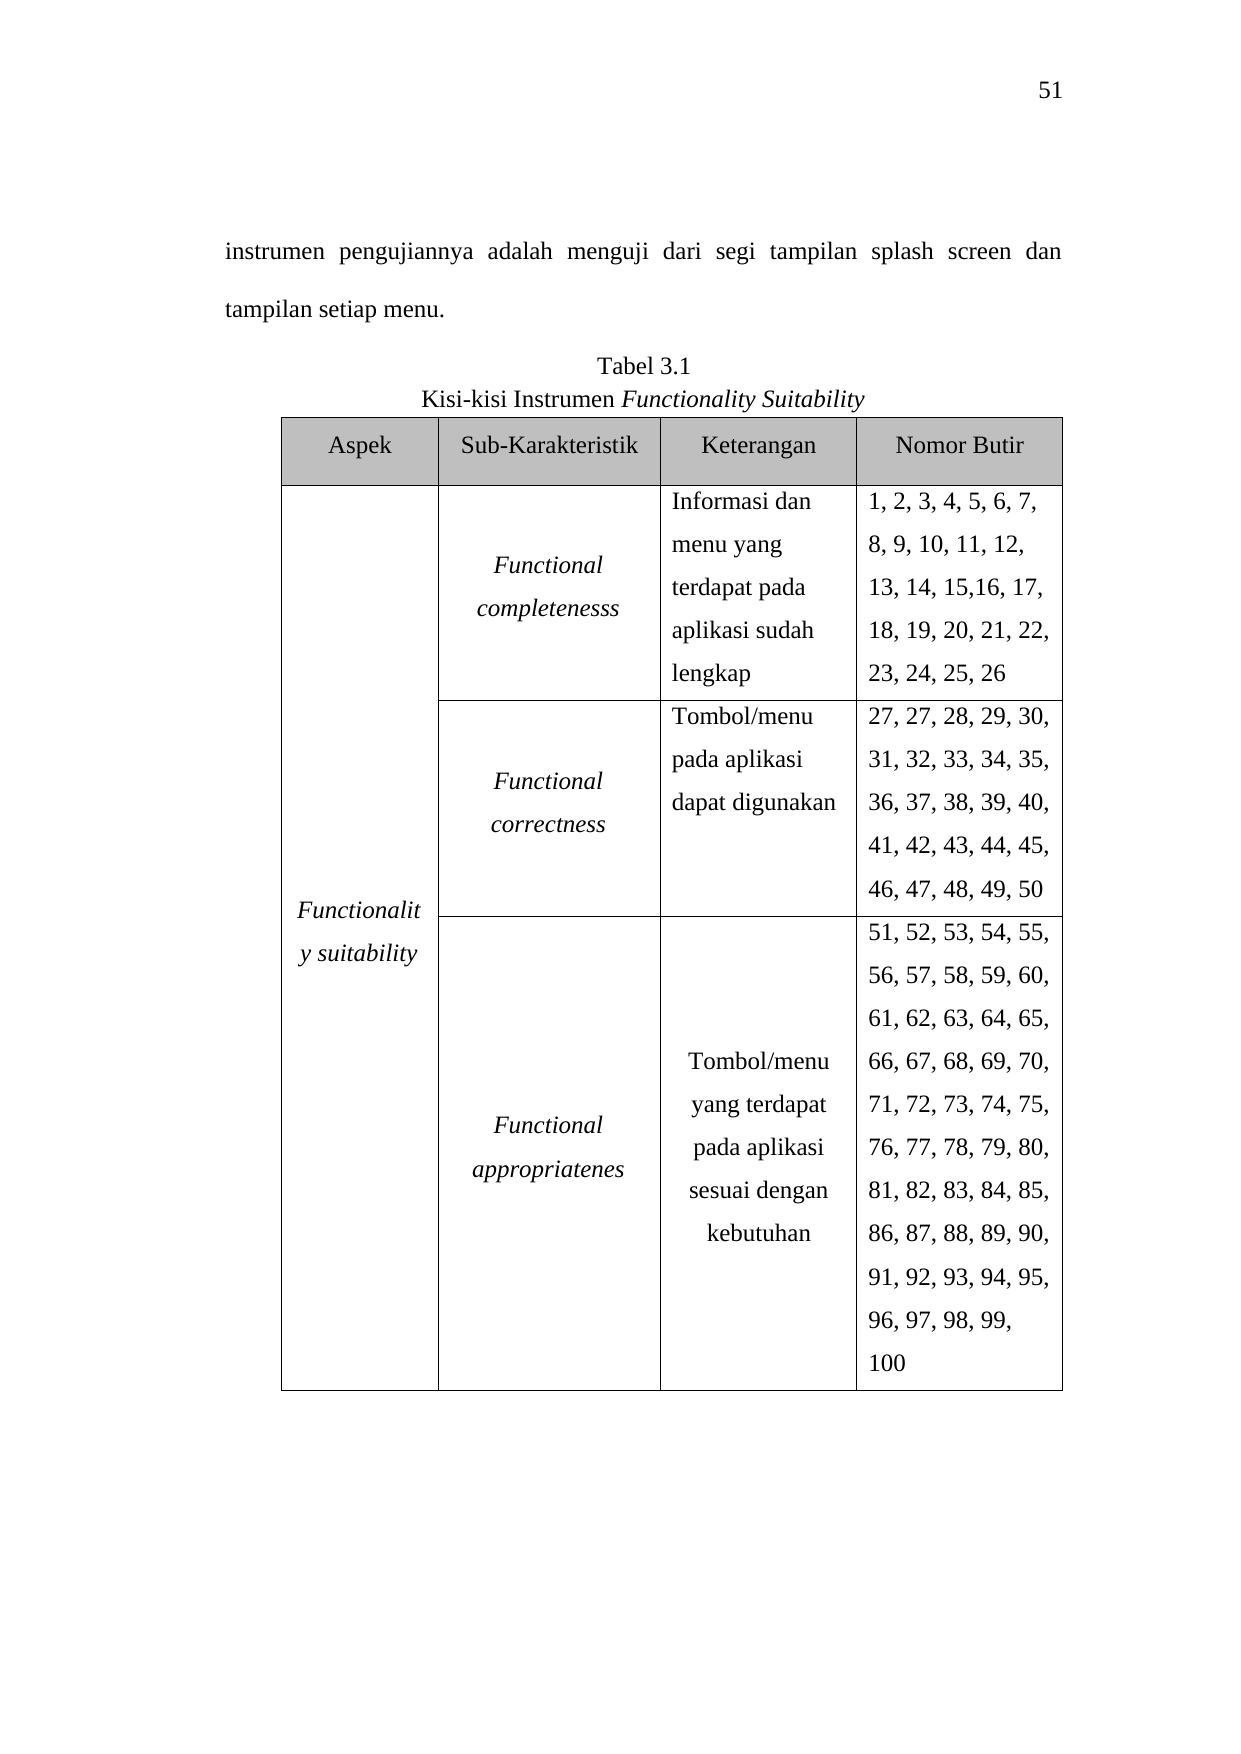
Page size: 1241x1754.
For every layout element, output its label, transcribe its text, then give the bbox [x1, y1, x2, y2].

table_header Aspek [282, 418, 438, 485]
table_cell Functionality suitability [282, 486, 438, 1390]
table_header Keterangan [661, 418, 856, 485]
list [225, 236, 1063, 322]
table_cell 27, 27, 28, 29, 30, 31, 32, 33, 34, 35, 36, 37, 38, 39, 40, 41, 42, 43, 44, 45, 46, 47, 48, 49, 50 [857, 701, 1062, 916]
table_cell Functional correctness [439, 701, 660, 916]
table_cell Functional appropriatenes [439, 917, 660, 1390]
table_cell Functional completenesss [439, 486, 660, 700]
table_cell 1, 2, 3, 4, 5, 6, 7, 8, 9, 10, 11, 12, 13, 14, 15,16, 17, 18, 19, 20, 21, 22, 23, 24, 25, 26 [857, 486, 1062, 700]
table_header Sub-Karakteristik [439, 418, 660, 485]
table_cell Tombol/menu yang terdapat pada aplikasi sesuai dengan kebutuhan [661, 917, 856, 1390]
table_cell Informasi dan menu yang terdapat pada aplikasi sudah lengkap [661, 486, 856, 700]
table_cell 51, 52, 53, 54, 55, 56, 57, 58, 59, 60, 61, 62, 63, 64, 65, 66, 67, 68, 69, 70, 71, 72, 73, 74, 75, 76, 77, 78, 79, 80, 81, 82, 83, 84, 85, 86, 87, 88, 89, 90, 91, 92, 93, 94, 95, 96, 97, 98, 99, 100 [857, 917, 1062, 1390]
table_cell Tombol/menu pada aplikasi dapat digunakan [661, 701, 856, 916]
text Kisi-kisi Instrumen Functionality Suitability [225, 384, 1063, 413]
table_header Nomor Butir [857, 418, 1062, 485]
text Tabel 3.1 [225, 351, 1063, 380]
